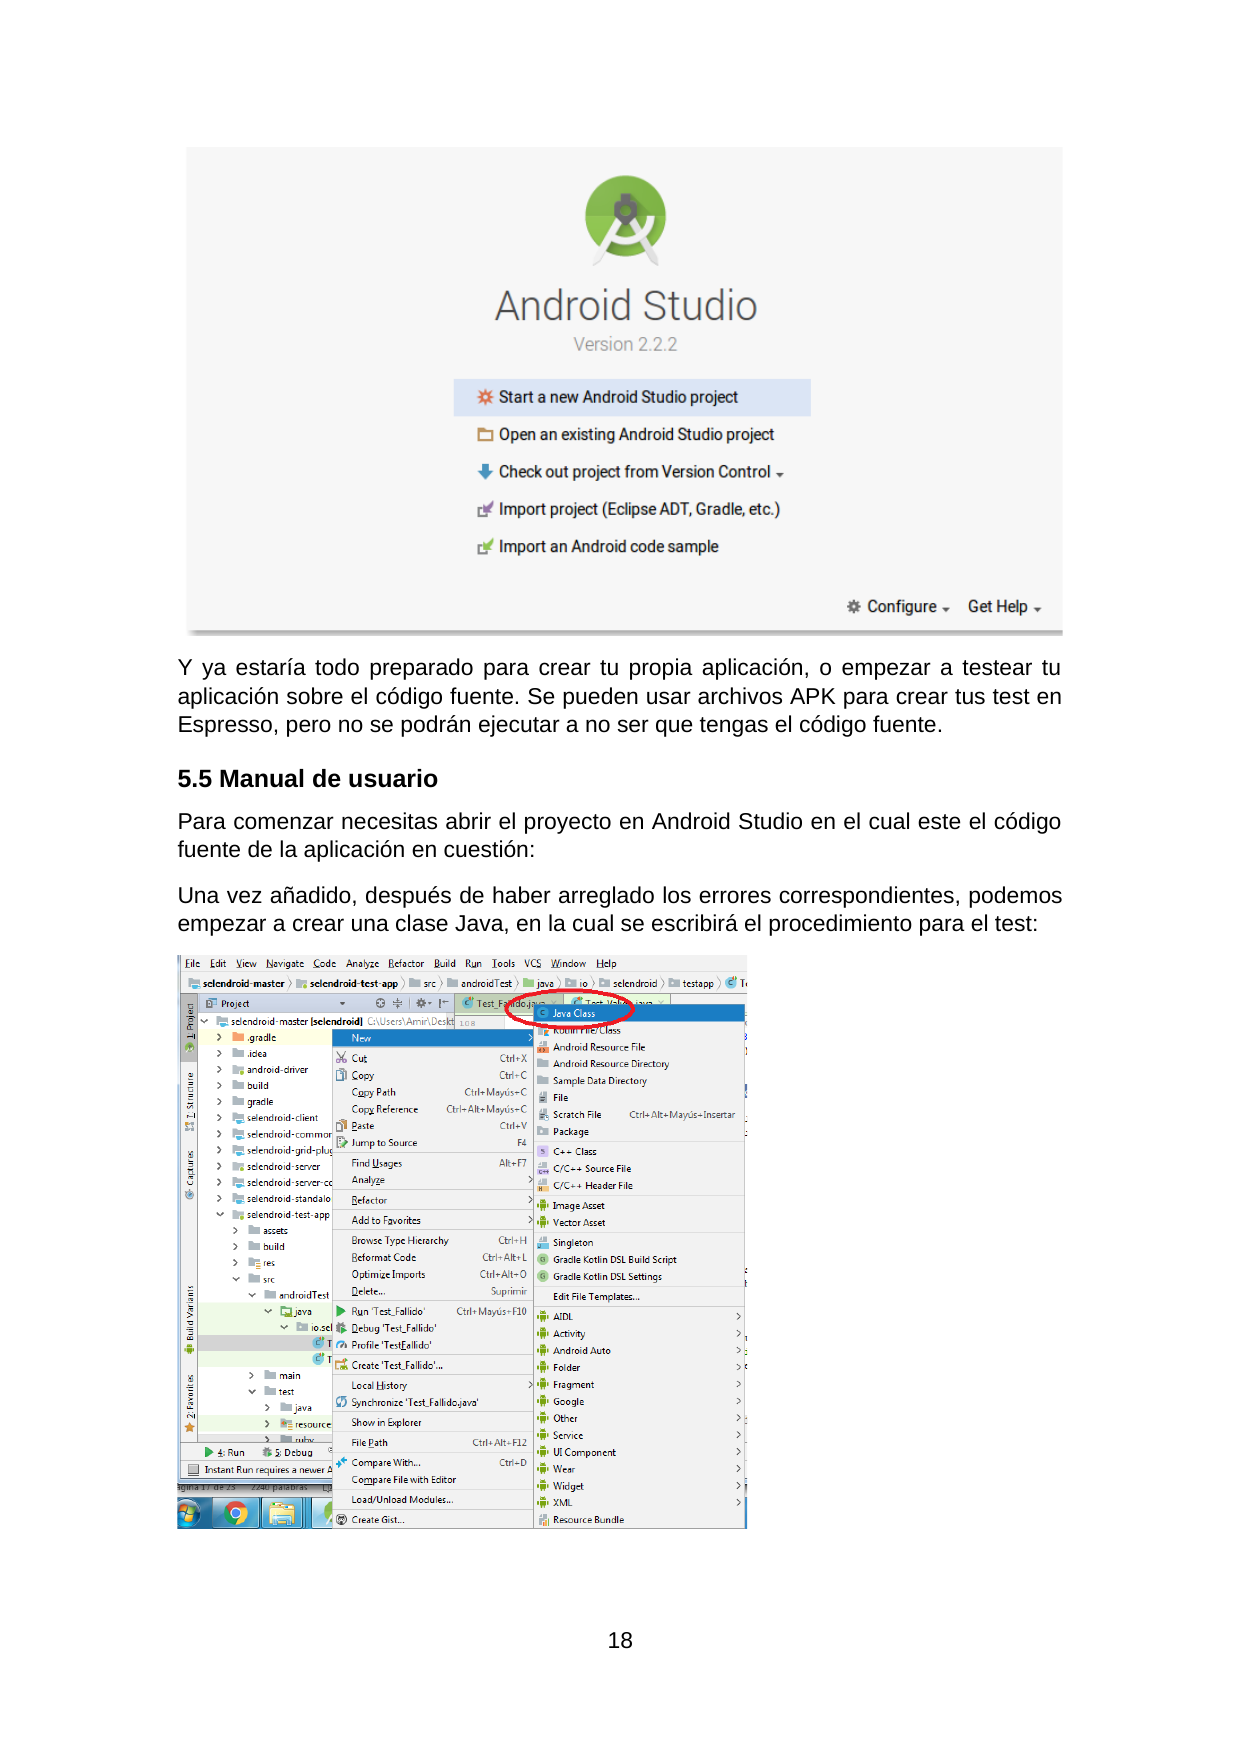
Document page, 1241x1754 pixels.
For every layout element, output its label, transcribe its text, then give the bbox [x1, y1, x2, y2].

text Una vez añadido, después de haber arreglado los errores correspondientes, podemos empezar a crear una clase Java, en la cual se escribirá el procedimiento para el test: [177, 882, 1063, 936]
picture [177, 147, 1063, 636]
subtitle 5.5 Manual de usuario [177, 764, 1063, 793]
text Y ya estaría todo preparado para crear tu propia aplicación, o empezar a testear tu aplicación sobre el código fuente. Se pueden usar archivos APK para crear tus test en Espresso, pero no se podrán ejecutar a no ser que tengas el código fuente. [177, 654, 1063, 737]
picture [177, 955, 748, 1535]
text Para comenzar necesitas abrir el proyecto en Android Studio en el cual este el código fuente de la aplicación en cuestión: [177, 808, 1063, 863]
